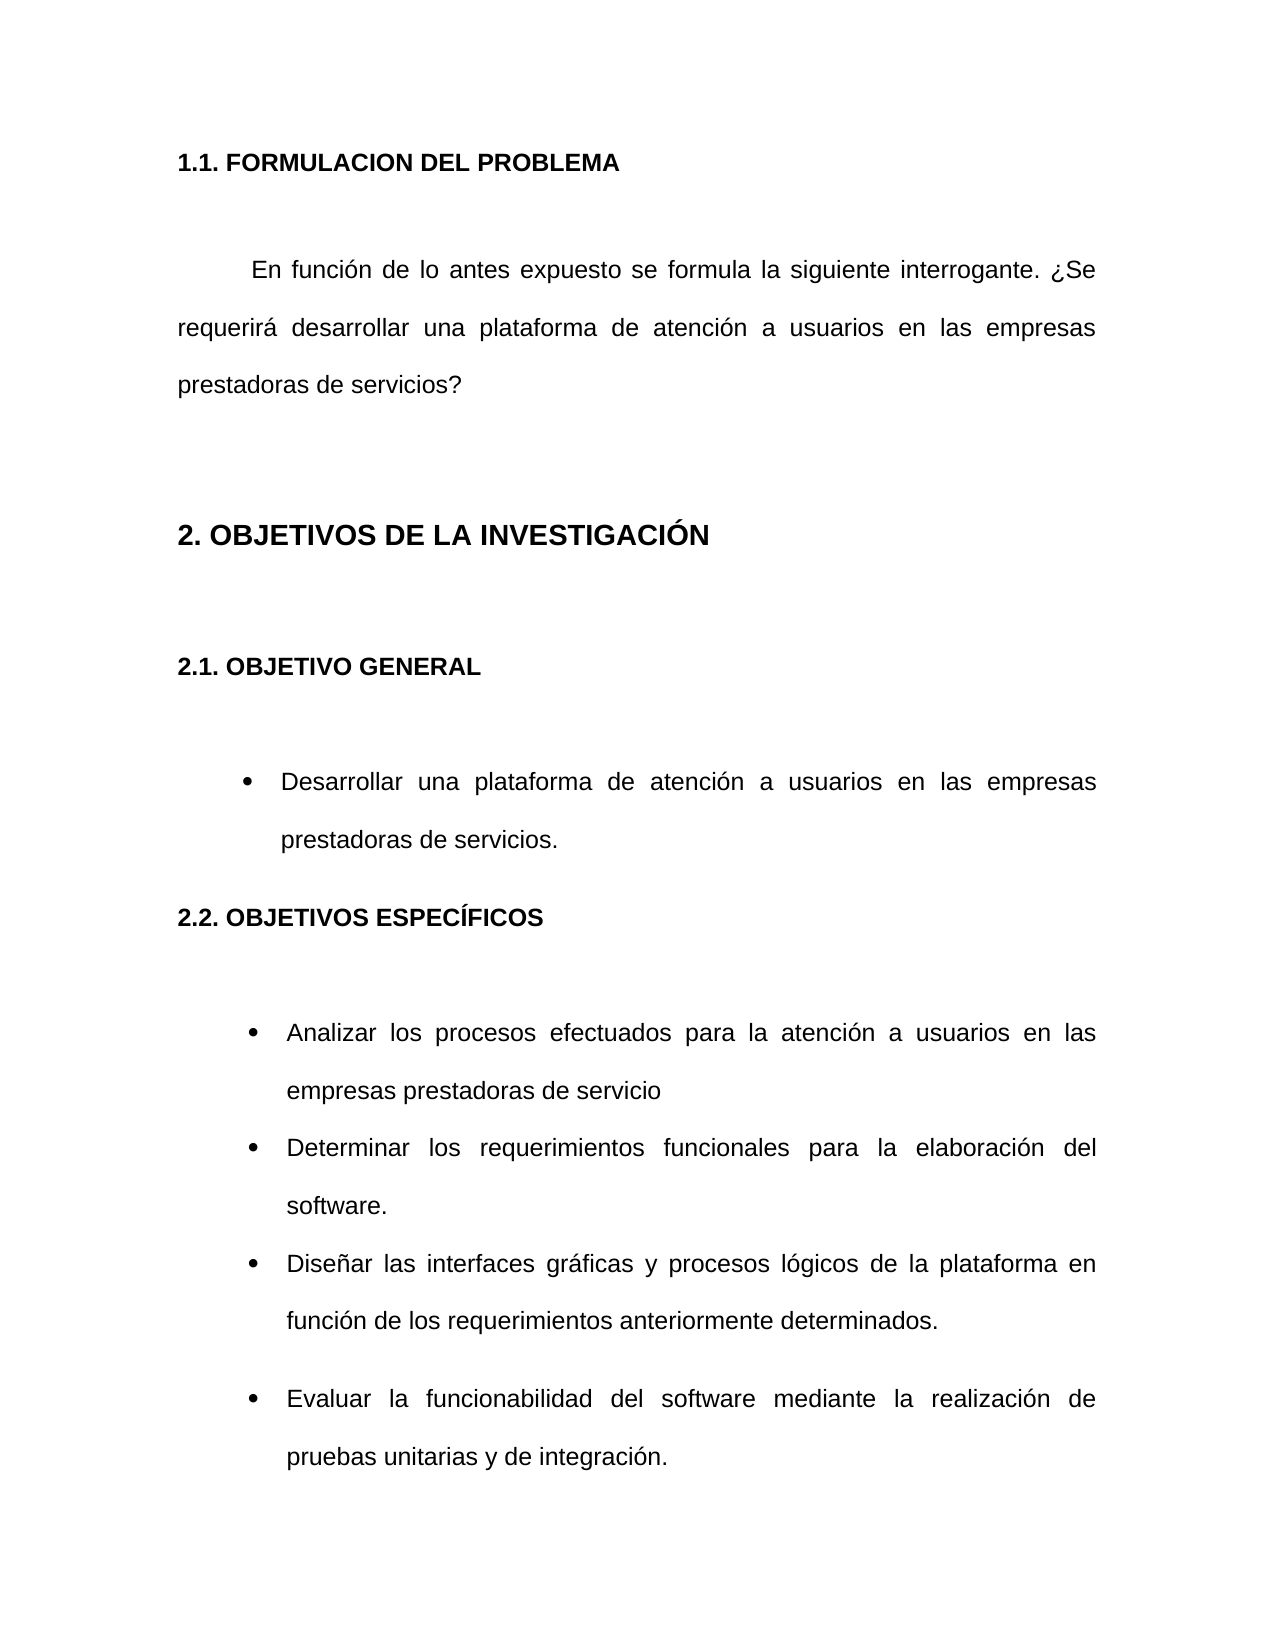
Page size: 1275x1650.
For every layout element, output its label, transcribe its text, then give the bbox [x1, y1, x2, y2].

list Diseñar las interfaces gráficas y procesos lógicos de la plataforma en función de los requerimientos anteriormente determinados. [249, 1248, 1098, 1335]
list Evaluar la funcionabilidad del software mediante la realización de pruebas unitarias y de integración. [249, 1384, 1098, 1471]
list Analizar los procesos efectuados para la atención a usuarios en las empresas prestadoras de servicio [249, 1018, 1098, 1105]
text En función de lo antes expuesto se formula la siguiente interrogante. ¿Se requerirá desarrollar una plataforma de atención a usuarios en las empresas prestadoras de servicios? [177, 255, 1098, 399]
list Desarrollar una plataforma de atención a usuarios en las empresas prestadoras de servicios. [243, 767, 1098, 854]
text 2.2. OBJETIVOS ESPECÍFICOS [177, 903, 1098, 932]
text 1.1. FORMULACION DEL PROBLEMA [177, 148, 1098, 176]
list Determinar los requerimientos funcionales para la elaboración del software. [249, 1133, 1098, 1220]
text 2.1. OBJETIVO GENERAL [177, 652, 1098, 681]
text 2. OBJETIVOS DE LA INVESTIGACIÓN [177, 518, 1098, 552]
